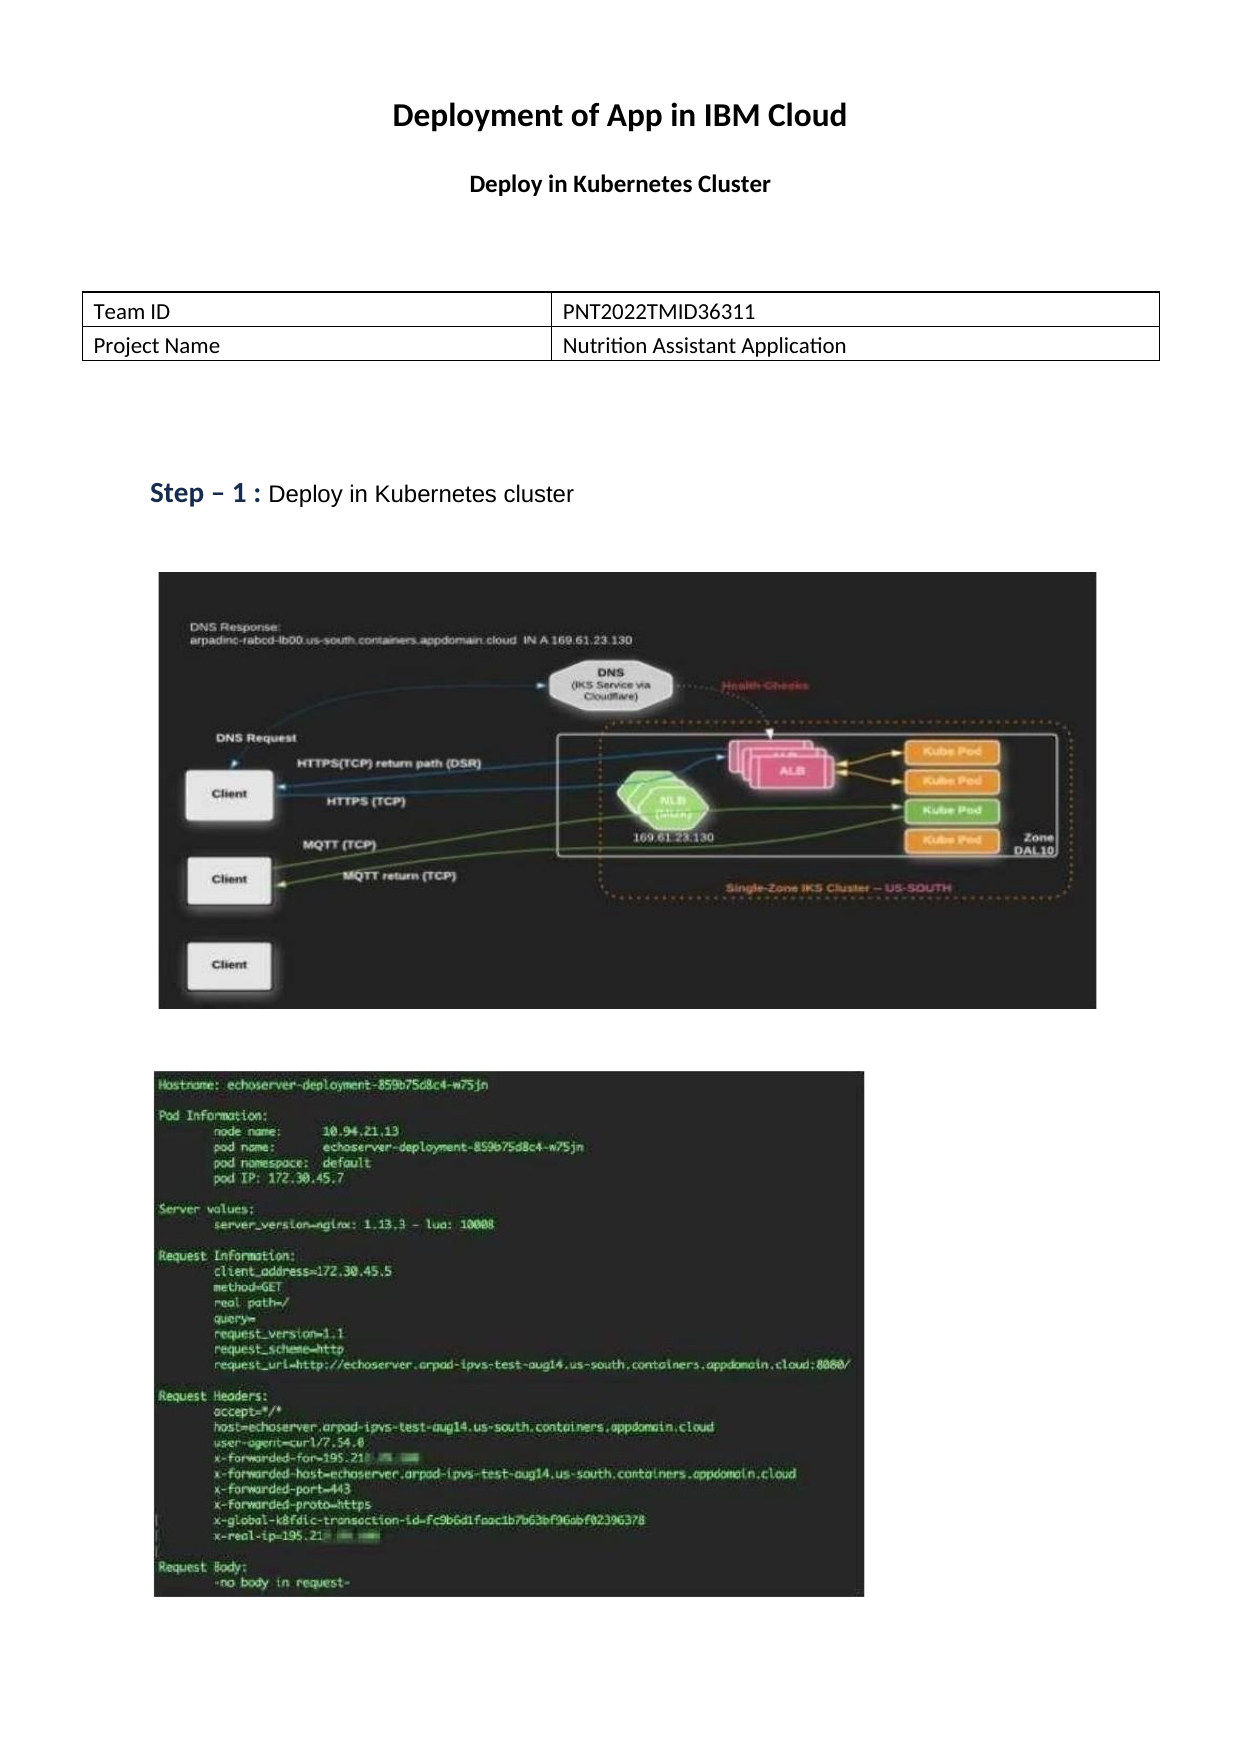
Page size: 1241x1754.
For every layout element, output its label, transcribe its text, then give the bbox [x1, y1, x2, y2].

text Step – 1 : Deploy in Kubernetes cluster [150, 474, 1096, 509]
table_cell Nutrition Assistant Application [552, 327, 1159, 359]
table_header PNT2022TMID36311 [552, 293, 1159, 326]
table_cell Project Name [83, 327, 551, 359]
text Deployment of App in IBM Cloud [150, 94, 1090, 134]
text Deploy in Kubernetes Cluster [150, 168, 1090, 198]
picture [158, 572, 1097, 1009]
table_header Team ID [83, 293, 551, 326]
picture [153, 1071, 865, 1597]
